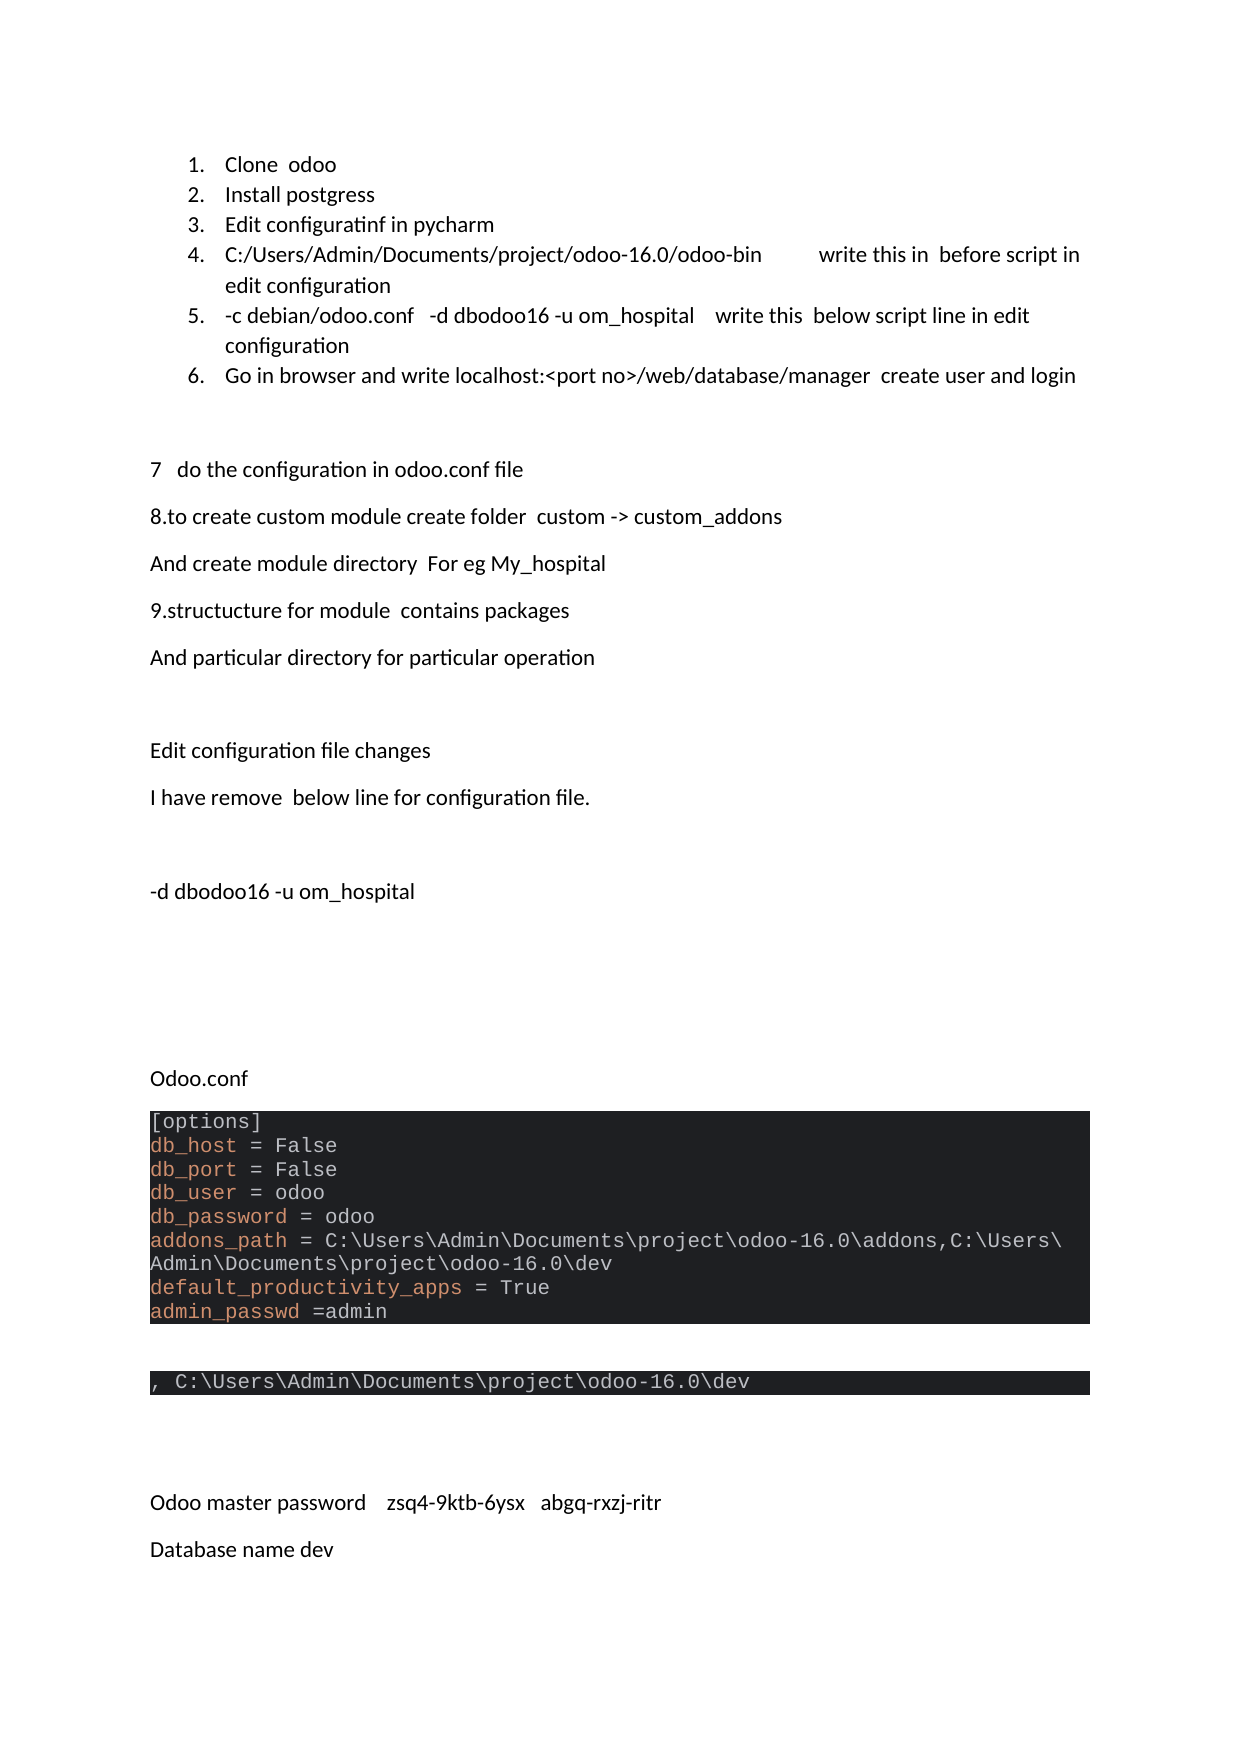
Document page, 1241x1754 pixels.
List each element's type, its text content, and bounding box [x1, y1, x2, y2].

text 7 do the configuration in odoo.conf file [150, 455, 1090, 483]
text I have remove below line for configuration file. [150, 783, 1090, 811]
text [options] db_host = False db_port = False db_user = odoo db_password = odoo addons_path = C:\Users\Admin\Documents\project\odoo-16.0\addons,C:\Users\Admin\Documents\project\odoo-16.0\dev default_productivity_apps = True admin_passwd =admin [150, 1111, 1090, 1324]
text 8.to create custom module create folder custom -> custom_addons [150, 502, 1090, 530]
text 9.structucture for module contains packages [150, 596, 1090, 624]
list Clone odoo [187, 150, 1090, 178]
text Odoo.conf [150, 1064, 1090, 1093]
text And particular directory for particular operation [150, 643, 1090, 671]
text -d dbodoo16 -u om_hospital [150, 877, 1090, 905]
text , C:\Users\Admin\Documents\project\odoo-16.0\dev [150, 1371, 1090, 1395]
text Odoo master password zsq4-9ktb-6ysx abgq-rxzj-ritr [150, 1488, 1090, 1517]
list Install postgress [187, 180, 1090, 208]
text Database name dev [150, 1535, 1090, 1563]
list -c debian/odoo.conf -d dbodoo16 -u om_hospital write this below script line in edit configuration [187, 301, 1090, 359]
text And create module directory For eg My_hospital [150, 549, 1090, 577]
list C:/Users/Admin/Documents/project/odoo-16.0/odoo-bin write this in before script in edit configuration [187, 241, 1090, 299]
list Edit configuratinf in pycharm [187, 210, 1090, 238]
list Go in browser and write localhost:<port no>/web/database/manager create user and login [187, 361, 1090, 389]
text Edit configuration file changes [150, 736, 1090, 764]
